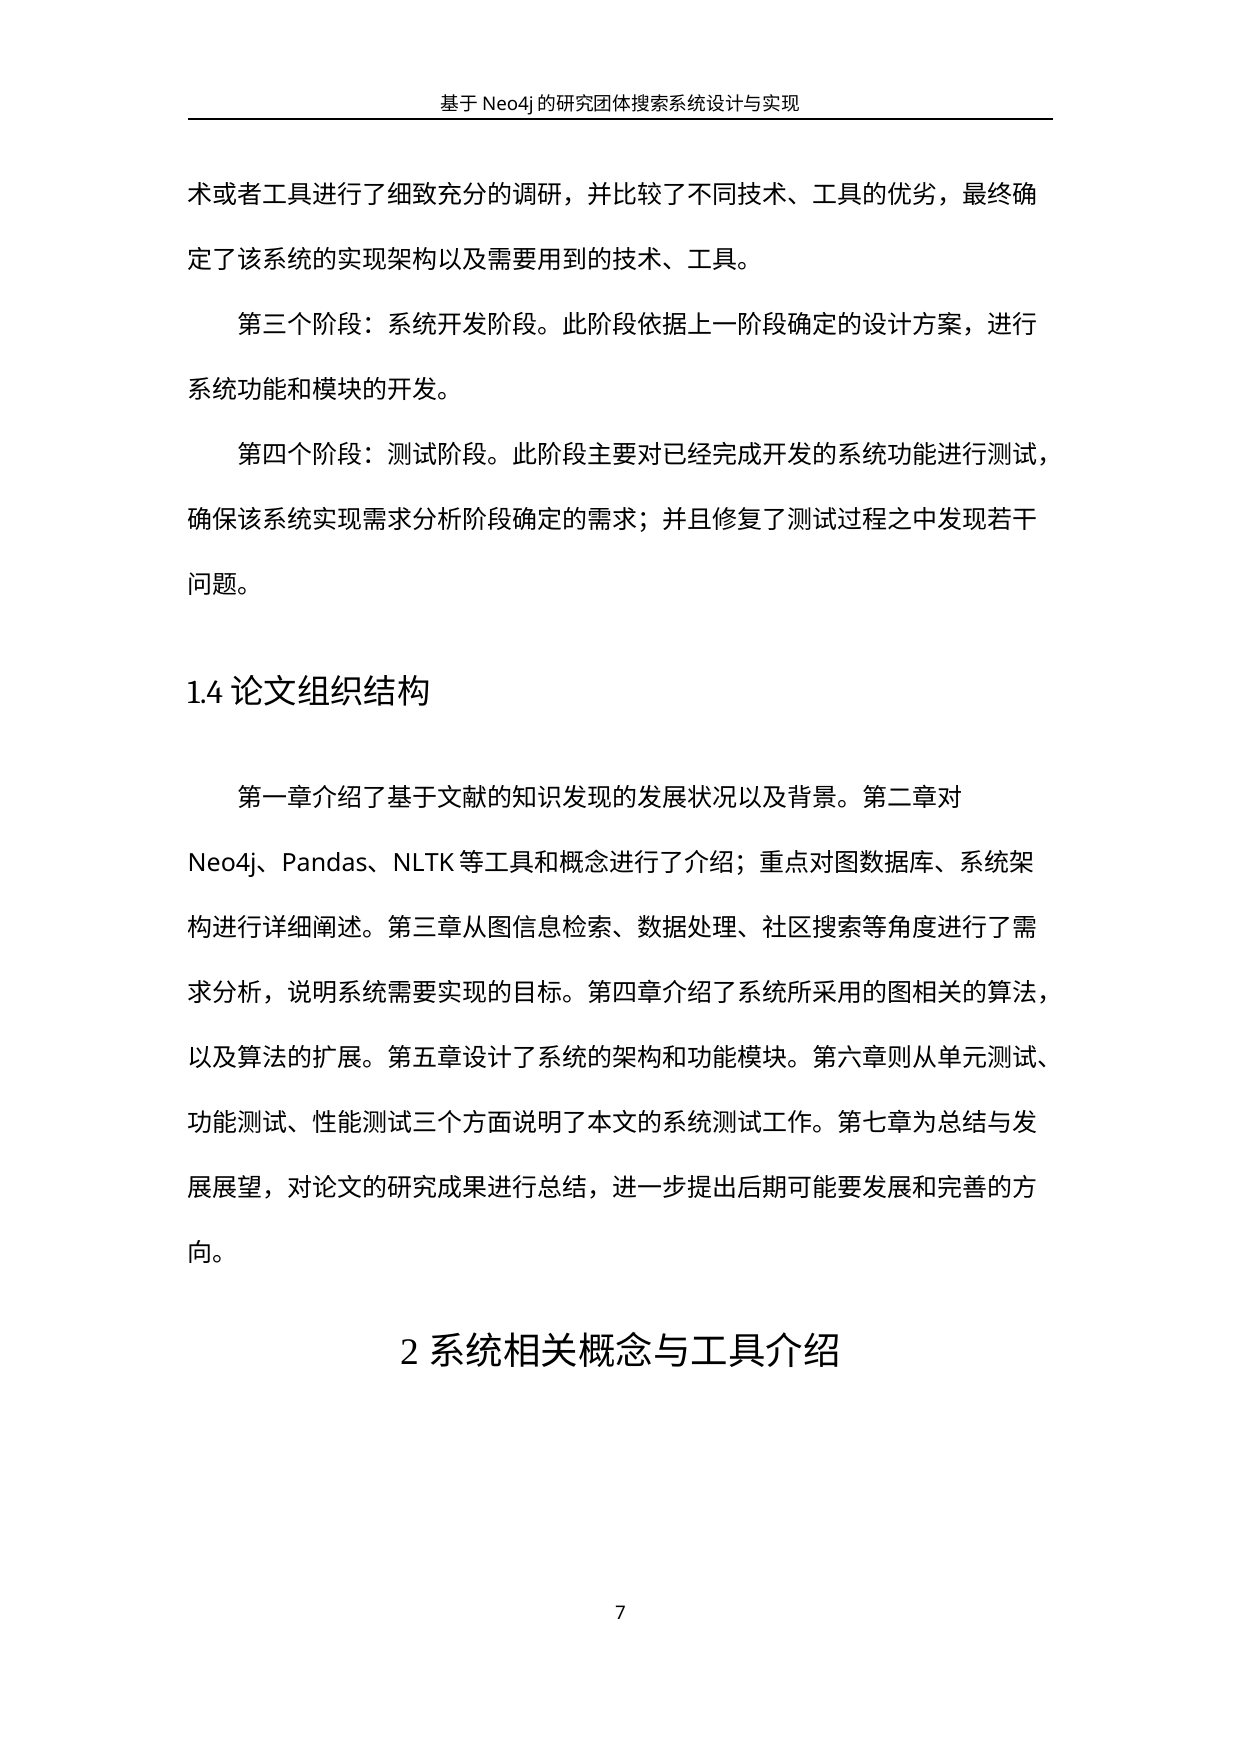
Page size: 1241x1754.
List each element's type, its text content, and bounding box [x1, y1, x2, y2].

text 第三个阶段：系统开发阶段。此阶段依据上一阶段确定的设计方案，进行系统功能和模块的开发。 [187, 290, 1053, 420]
subtitle 1.4 论文组织结构 [187, 656, 1053, 721]
text 第四个阶段：测试阶段。此阶段主要对已经完成开发的系统功能进行测试，确保该系统实现需求分析阶段确定的需求；并且修复了测试过程之中发现若干问题。 [187, 420, 1053, 615]
text 第一章介绍了基于文献的知识发现的发展状况以及背景。第二章对Neo4j、Pandas、NLTK等工具和概念进行了介绍；重点对图数据库、系统架构进行详细阐述。第三章从图信息检索、数据处理、社区搜索等角度进行了需求分析，说明系统需要实现的目标。第四章介绍了系统所采用的图相关的算法，以及算法的扩展。第五章设计了系统的架构和功能模块。第六章则从单元测试、功能测试、性能测试三个方面说明了本文的系统测试工作。第七章为总结与发展展望，对论文的研究成果进行总结，进一步提出后期可能要发展和完善的方向。 [187, 763, 1053, 1283]
subtitle 2 系统相关概念与工具介绍 [187, 1316, 1053, 1381]
